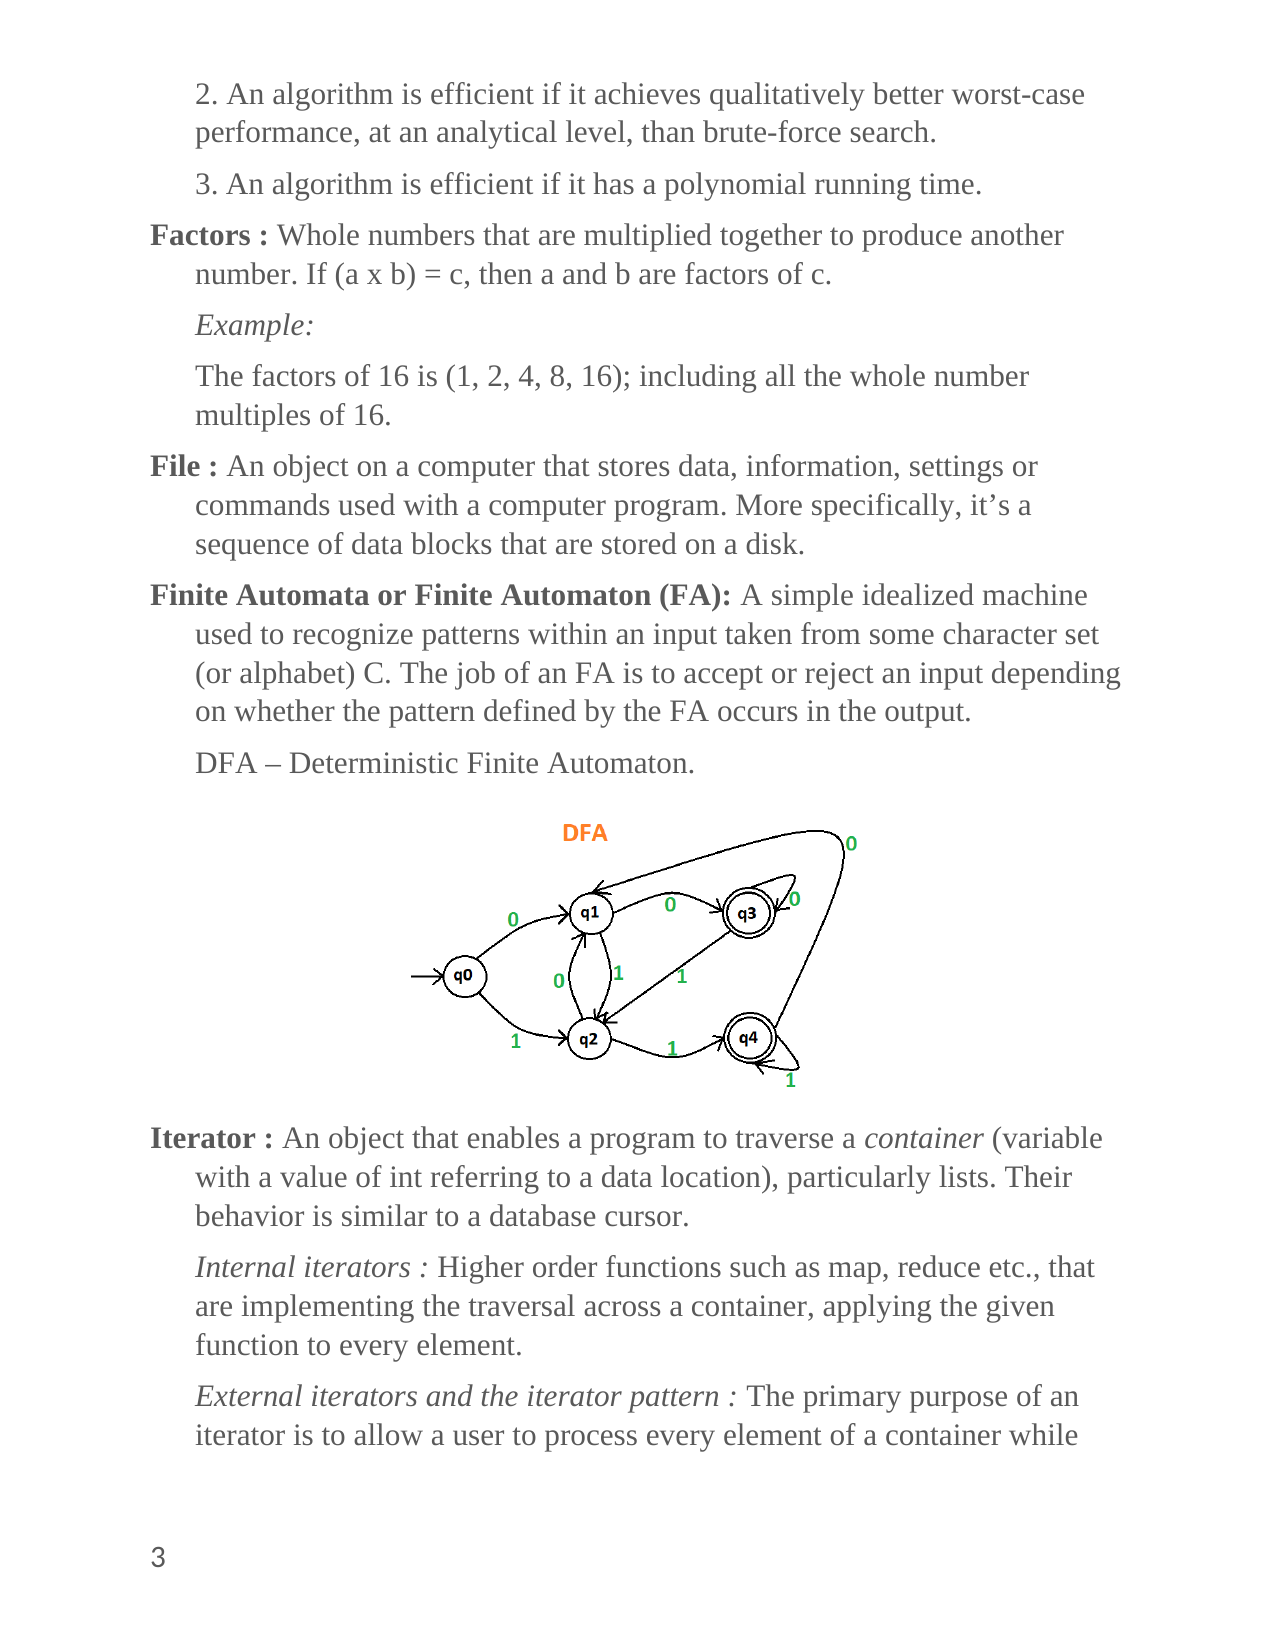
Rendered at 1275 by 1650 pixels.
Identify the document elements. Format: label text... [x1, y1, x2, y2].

list Factors : Whole numbers that are multiplied together to produce another number. If (a x b) = c, then a and b are factors of c. [150, 216, 1125, 291]
list 2. An algorithm is efficient if it achieves qualitatively better worst-case performance, at an analytical level, than brute-force search. [195, 75, 1125, 150]
list The factors of 16 is (1, 2, 4, 8, 16); including all the whole number multiples of 16. [195, 358, 1125, 432]
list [150, 1377, 1125, 1452]
list Example: [150, 306, 1125, 342]
list 3. An algorithm is efficient if it has a polynomial running time. [195, 165, 1125, 201]
picture [382, 795, 893, 1105]
list File : An object on a computer that stores data, information, settings or commands used with a computer program. More specifically, it’s a sequence of data blocks that are stored on a disk. [150, 448, 1125, 561]
list Internal iterators : Higher order functions such as map, reduce etc., that are implementing the traversal across a container, applying the given function to every element. [150, 1248, 1125, 1362]
list Iterator : An object that enables a program to traverse a container (variable with a value of int referring to a data location), particularly lists. Their behavior is similar to a database cursor. [150, 1120, 1125, 1233]
list DFA – Deterministic Finite Automaton. [195, 744, 1125, 780]
list Finite Automata or Finite Automaton (FA): A simple idealized machine used to recognize patterns within an input taken from some character set (or alphabet) C. The job of an FA is to accept or reject an input depending on whether the pattern defined by the FA occurs in the output. [150, 576, 1125, 729]
